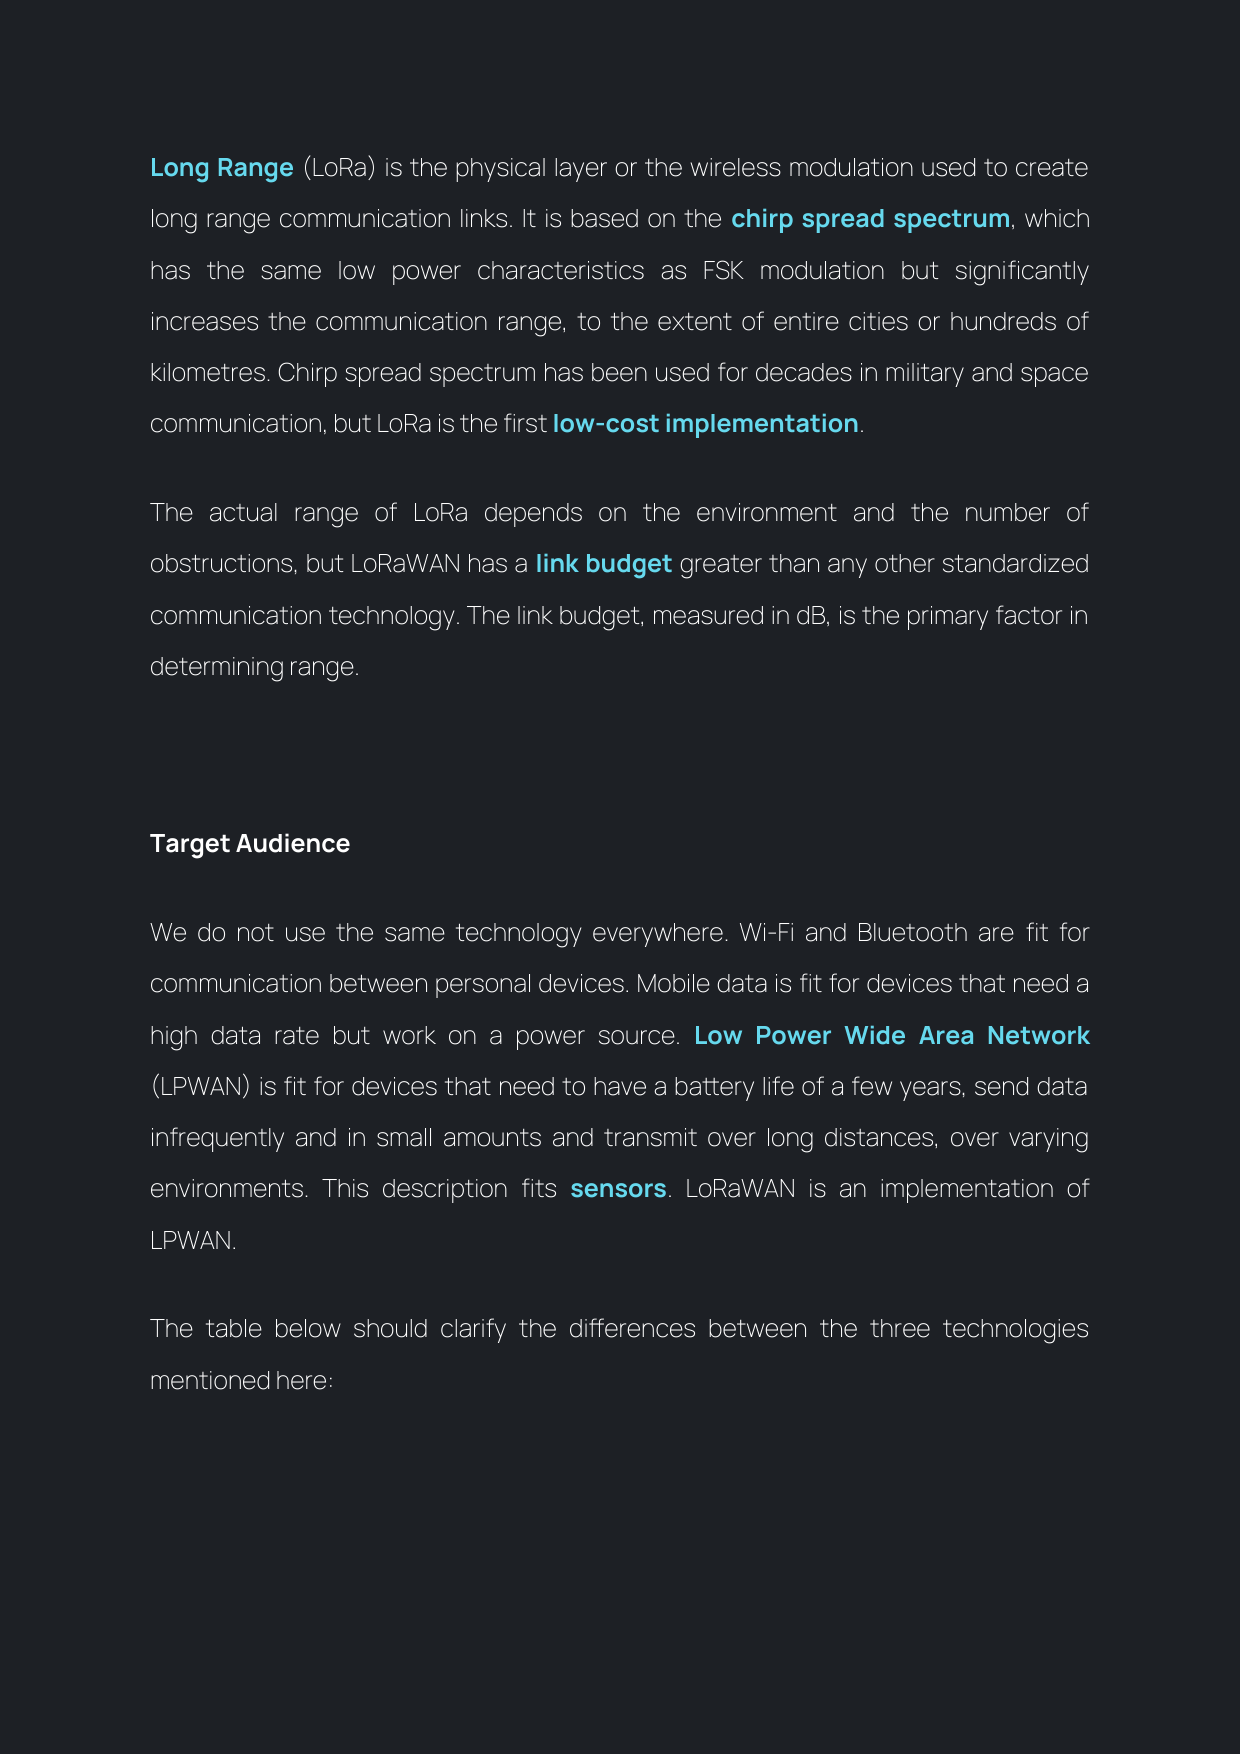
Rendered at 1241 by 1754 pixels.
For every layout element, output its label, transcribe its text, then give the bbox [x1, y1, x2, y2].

text We do not use the same technology everywhere. Wi-Fi and Bluetooth are fit for communication between personal devices. Mobile data is fit for devices that need a high data rate but work on a power source. Low Power Wide Area Network (LPWAN) is fit for devices that need to have a battery life of a few years, send data infrequently and in small amounts and transmit over long distances, over varying environments. This description fits sensors. LoRaWAN is an implementation of LPWAN. [150, 915, 1090, 1257]
text The actual range of LoRa depends on the environment and the number of obstructions, but LoRaWAN has a link budget greater than any other standardized communication technology. The link budget, measured in dB, is the primary factor in determining range. [150, 495, 1090, 683]
text Long Range (LoRa) is the physical layer or the wireless modulation used to create long range communication links. It is based on the chirp spread spectrum, which has the same low power characteristics as FSK modulation but significantly increases the communication range, to the extent of entire cities or hundreds of kilometres. Chirp spread spectrum has been used for decades in military and space communication, but LoRa is the first low-cost implementation. [150, 150, 1090, 440]
text The table below should clarify the differences between the three technologies mentioned here: [150, 1311, 1090, 1397]
subtitle Target Audience [150, 826, 1090, 860]
